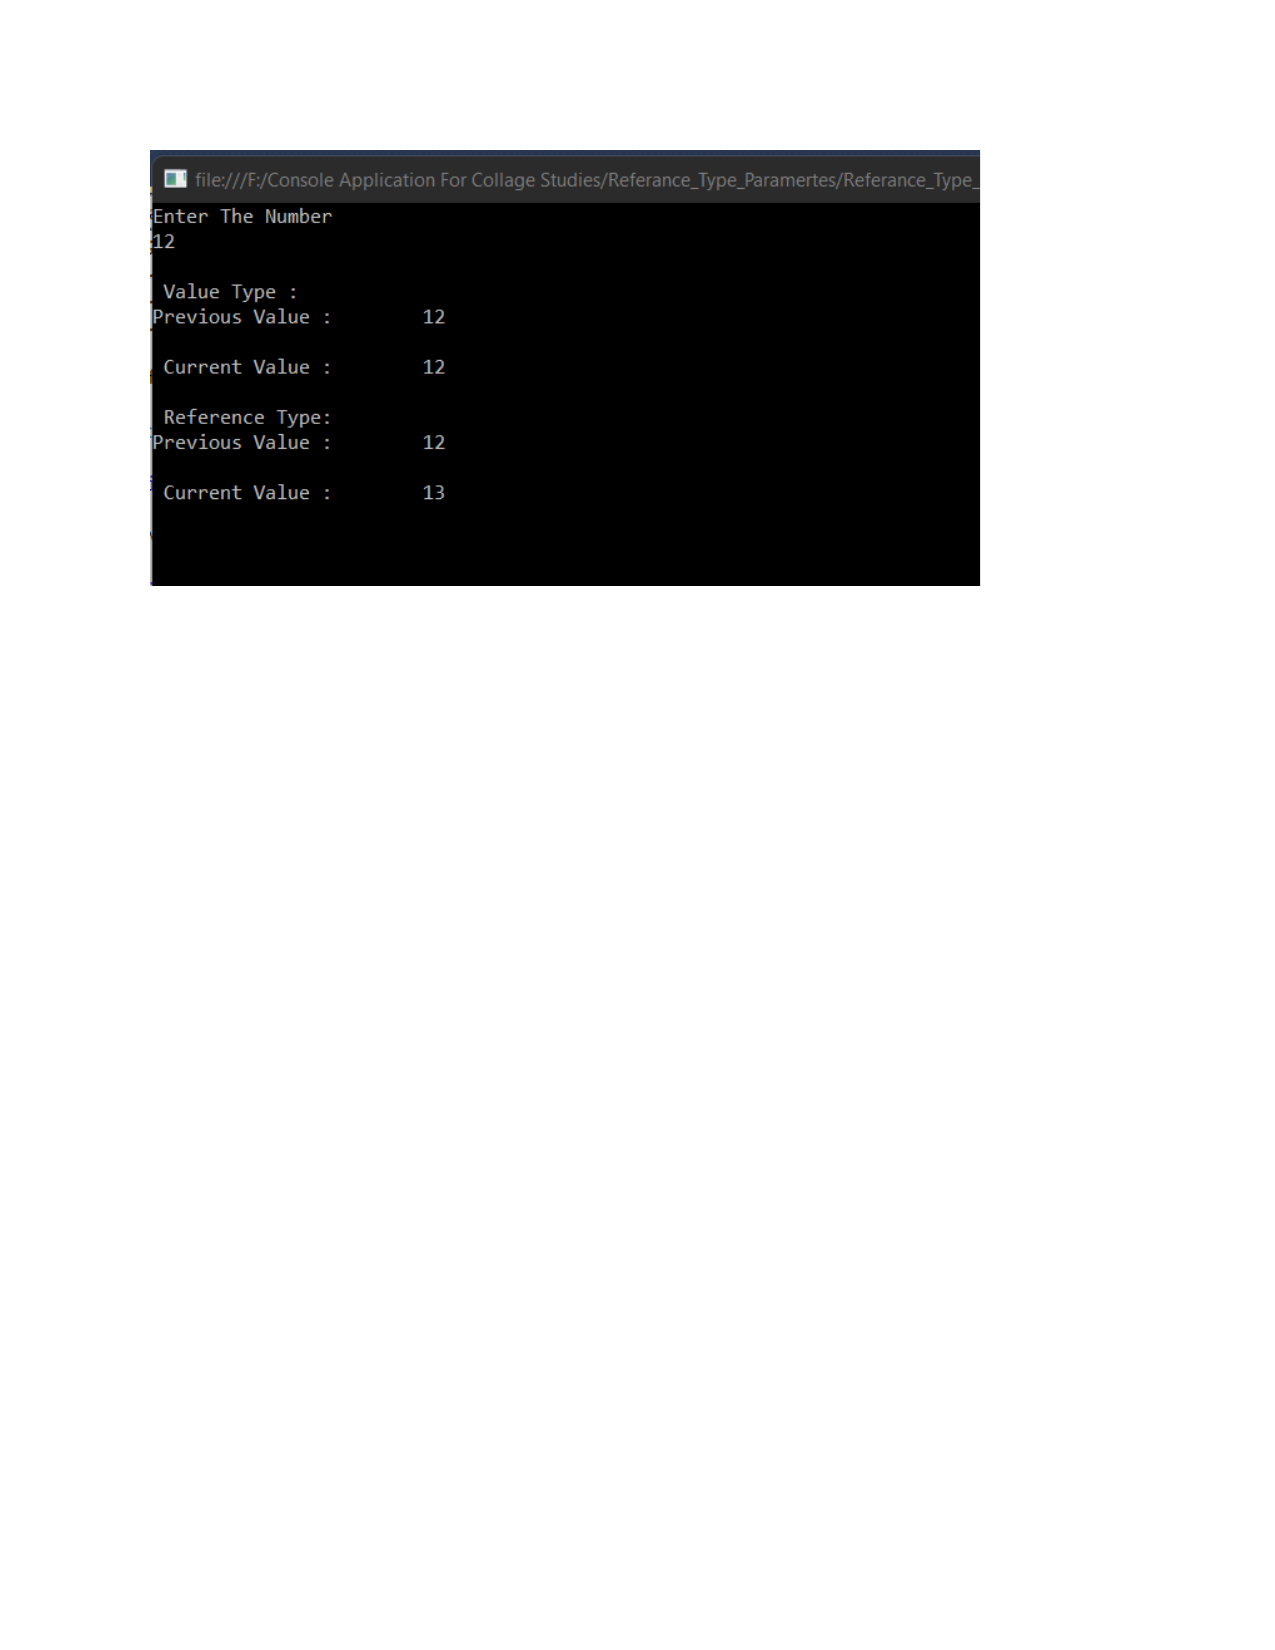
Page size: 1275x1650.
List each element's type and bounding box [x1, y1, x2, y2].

picture [150, 150, 980, 586]
